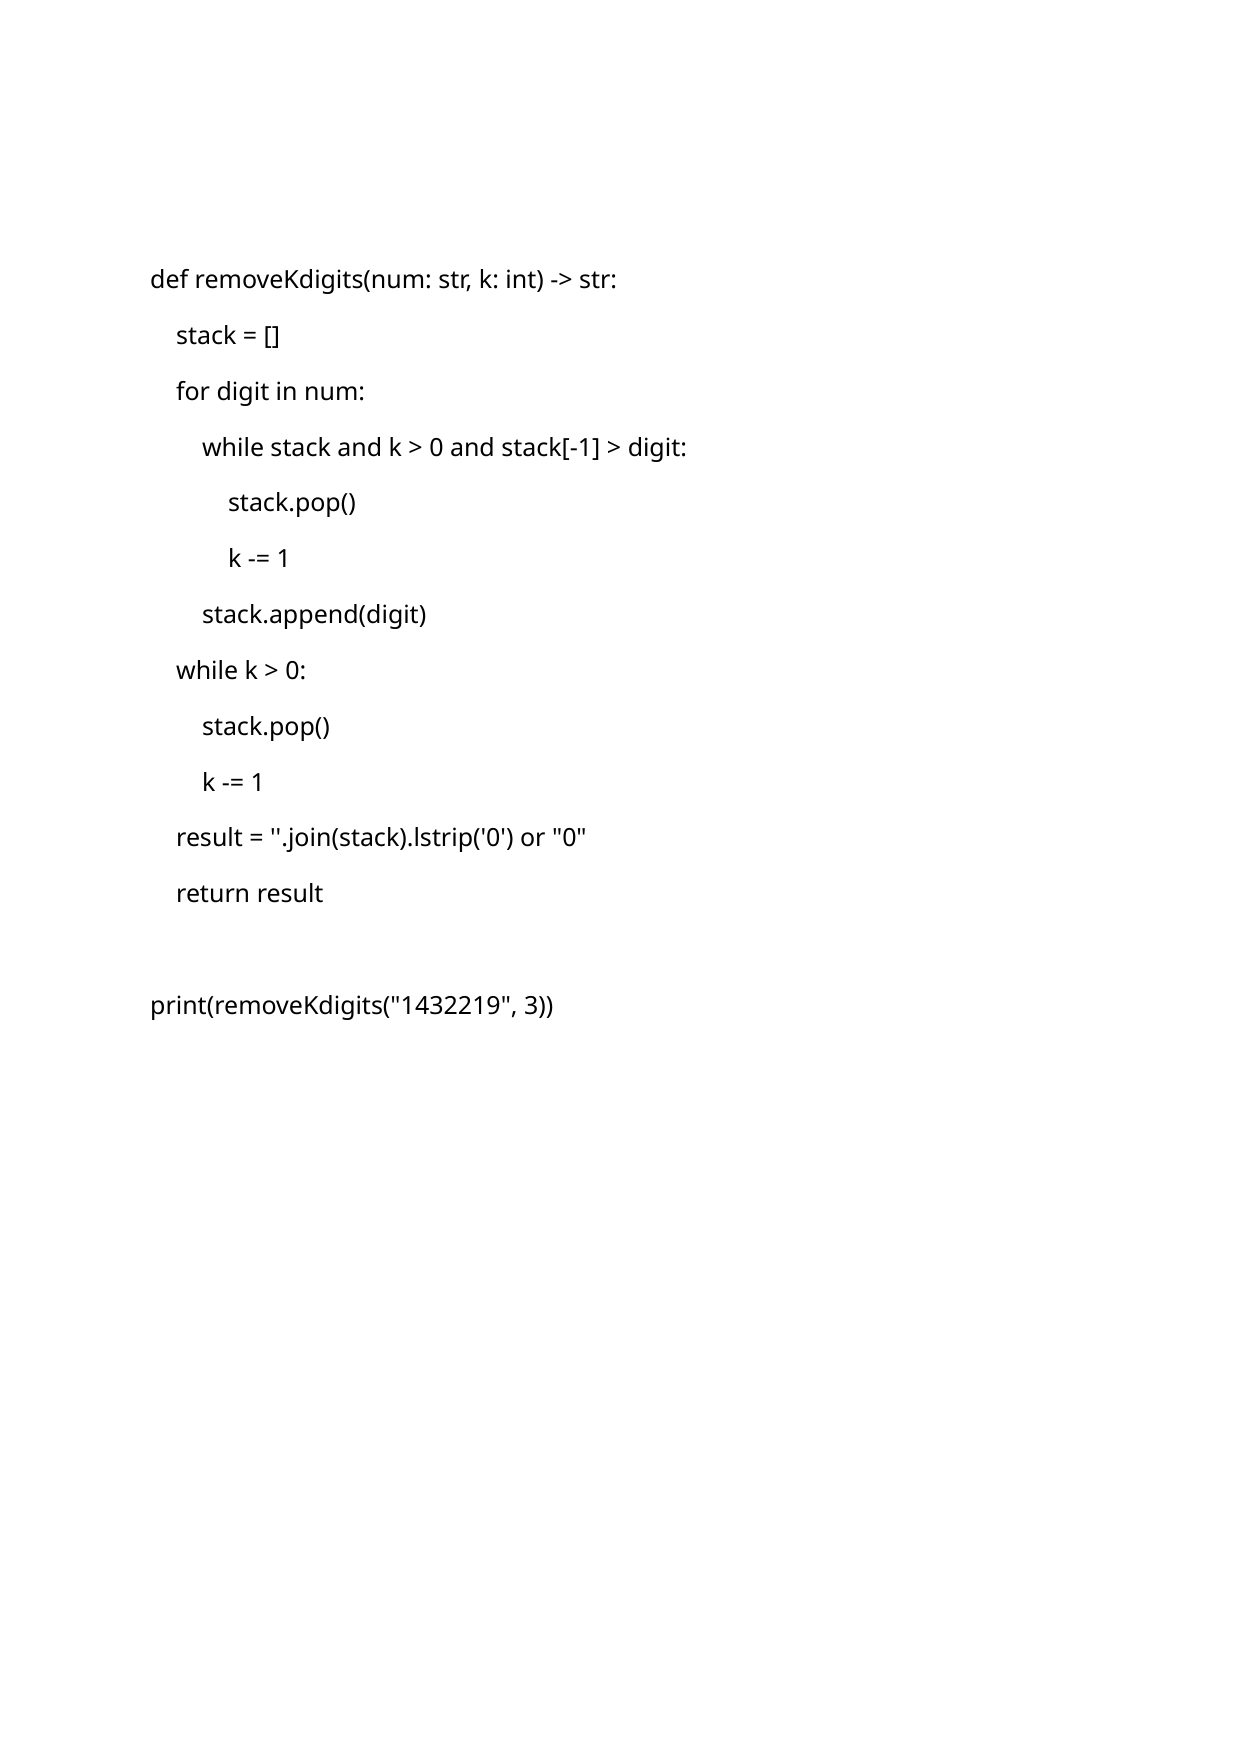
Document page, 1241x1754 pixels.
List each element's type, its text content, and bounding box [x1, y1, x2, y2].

text while stack and k > 0 and stack[-1] > digit: [150, 429, 1090, 463]
text return result [150, 876, 1090, 910]
text result = ''.join(stack).lstrip('0') or "0" [150, 820, 1090, 854]
text print(removeKdigits("1432219", 3)) [150, 987, 1090, 1022]
text stack.append(digit) [150, 597, 1090, 631]
text k -= 1 [150, 764, 1090, 798]
text stack = [] [150, 317, 1090, 352]
text k -= 1 [150, 541, 1090, 575]
text def removeKdigits(num: str, k: int) -> str: [150, 262, 1090, 296]
text while k > 0: [150, 652, 1090, 687]
text stack.pop() [150, 708, 1090, 742]
text stack.pop() [150, 485, 1090, 519]
text for digit in num: [150, 373, 1090, 407]
